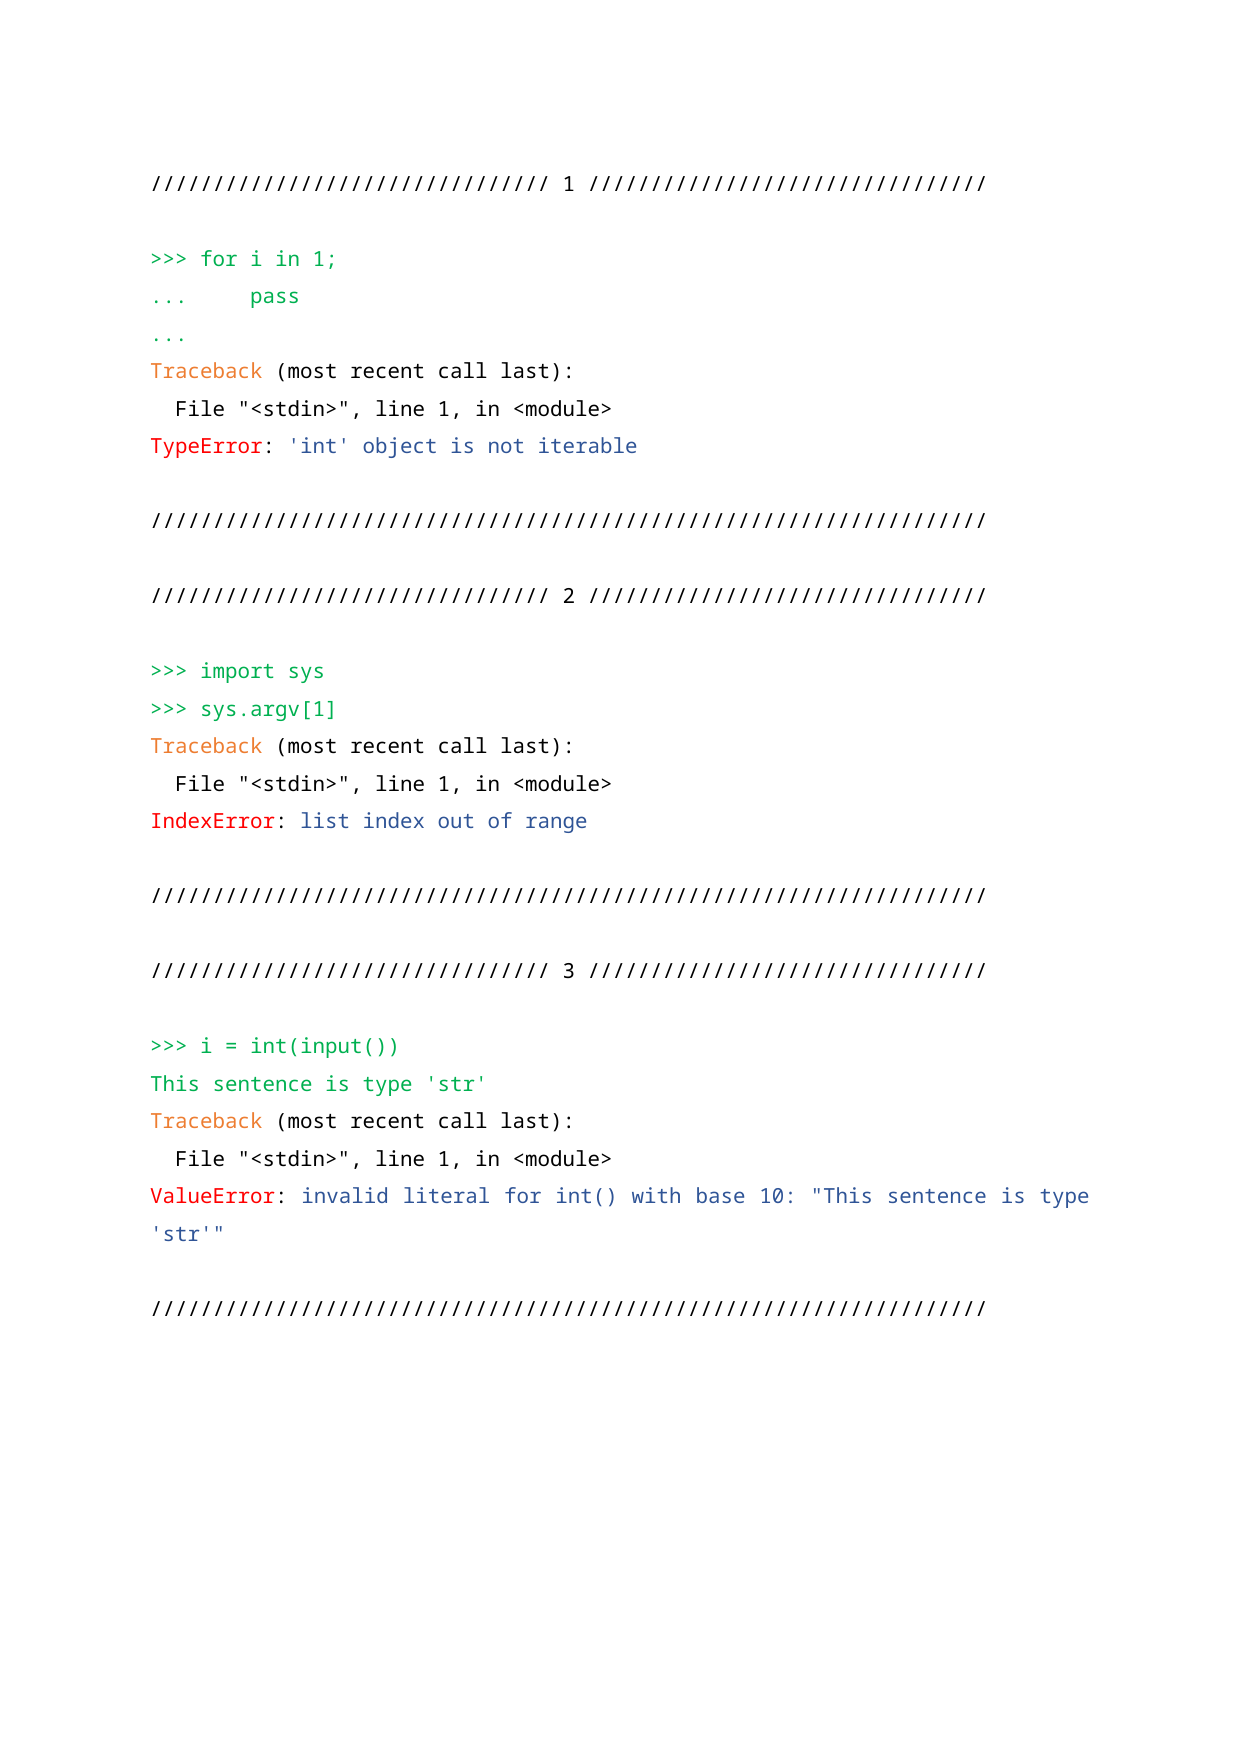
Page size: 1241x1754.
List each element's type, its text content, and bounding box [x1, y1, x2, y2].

text IndexError: list index out of range [150, 802, 1090, 839]
text Traceback (most recent call last): [150, 352, 1090, 389]
text ... pass [150, 277, 1090, 314]
text //////////////////////////////// 1 //////////////////////////////// [150, 164, 1090, 202]
text TypeError: 'int' object is not iterable [150, 427, 1090, 464]
text ... [150, 314, 1090, 352]
text Traceback (most recent call last): [150, 727, 1090, 764]
text File "<stdin>", line 1, in <module> [150, 764, 1090, 802]
text /////////////////////////////////////////////////////////////////// [150, 1289, 1090, 1327]
text /////////////////////////////////////////////////////////////////// [150, 502, 1090, 539]
text >>> i = int(input()) [150, 1027, 1090, 1064]
text This sentence is type 'str' [150, 1064, 1090, 1102]
text File "<stdin>", line 1, in <module> [150, 389, 1090, 427]
text >>> import sys [150, 652, 1090, 689]
text //////////////////////////////// 3 //////////////////////////////// [150, 952, 1090, 989]
text /////////////////////////////////////////////////////////////////// [150, 877, 1090, 914]
text Traceback (most recent call last): [150, 1102, 1090, 1139]
text ValueError: invalid literal for int() with base 10: "This sentence is type 'str'" [150, 1177, 1090, 1252]
text //////////////////////////////// 2 //////////////////////////////// [150, 577, 1090, 614]
text >>> for i in 1; [150, 239, 1090, 277]
text >>> sys.argv[1] [150, 689, 1090, 727]
text File "<stdin>", line 1, in <module> [150, 1139, 1090, 1177]
